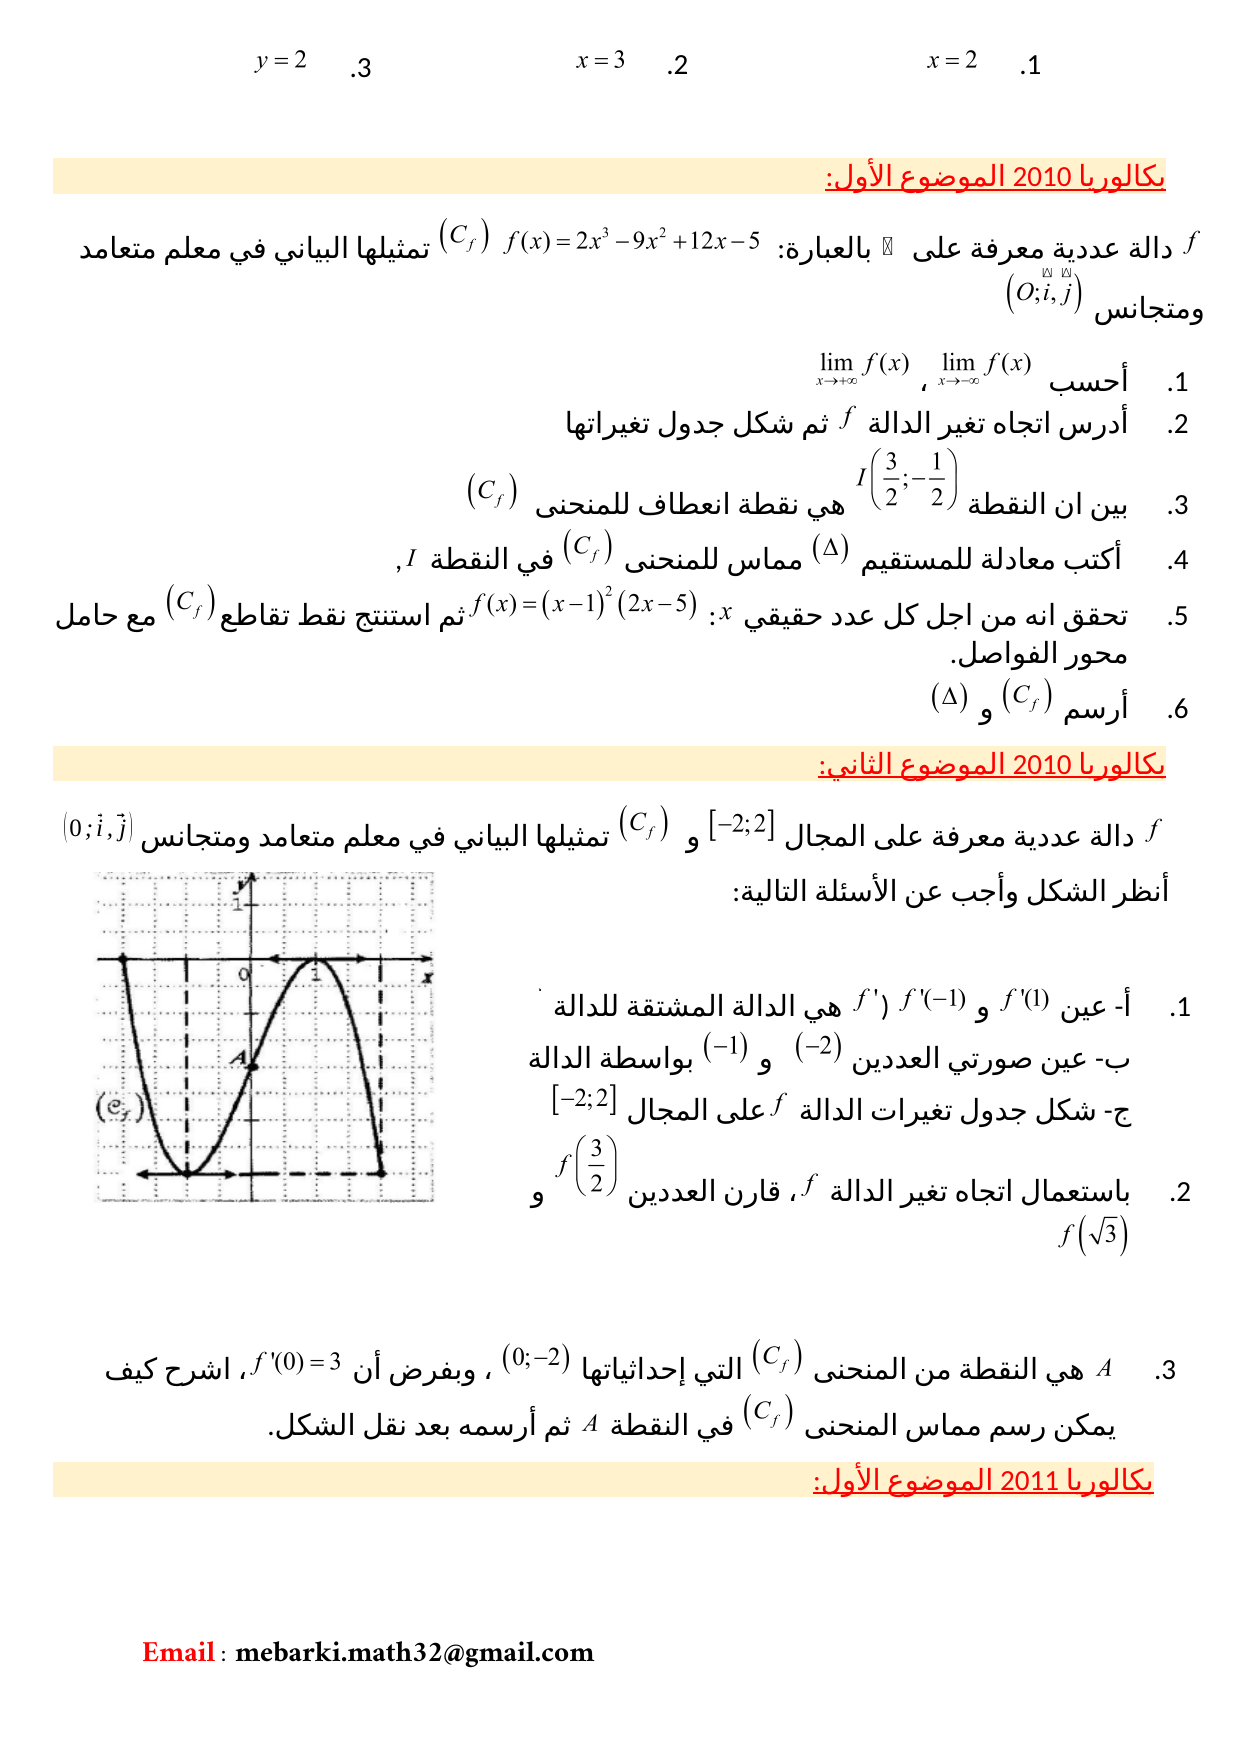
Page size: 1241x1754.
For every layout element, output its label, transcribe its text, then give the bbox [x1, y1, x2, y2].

list هي النقطة من المنحنى التي إحداثياتها ، وبفرض أن ، اشرح كيف يمكن رسم مماس المنحنى في النقطة ثم أرسمه بعد نقل الشكل. [53, 1334, 1154, 1442]
text دالة عددية معرفة على المجال و تمثيلها البياني في معلم متعامد ومتجانس [53, 801, 1166, 853]
picture [465, 579, 702, 626]
picture [464, 468, 522, 515]
text بكالوريا 2010 الموضوع الثاني: [53, 746, 1166, 781]
list تحقق انه من اجل كل عدد حقيقي : ثم استنتج نقط تقاطع مع حامل محور الفواصل. [24, 580, 1166, 671]
picture [810, 527, 854, 570]
picture [437, 213, 494, 259]
picture [499, 221, 764, 259]
table_header [398, 44, 715, 103]
list أكتب معادلة للمستقيم مماس للمنحنى في النقطة , [53, 524, 1166, 577]
list أرسم و [53, 674, 1166, 726]
picture [250, 44, 312, 78]
picture [1091, 1352, 1117, 1380]
picture [934, 345, 1035, 391]
picture [1000, 673, 1057, 719]
table_header أنظر الشكل وأجب عن الأسئلة التالية: أ- عين و ( هي الدالة المشتقة للدالة ) ب- عين صورتي العددين و بواسطة الدالة . ج- شكل جدول تغيرات الدالة على المجال باستعمال اتجاه تغير الدالة ، قارن العددين و [539, 873, 1181, 1334]
picture [878, 232, 905, 259]
picture [616, 800, 673, 847]
picture [895, 983, 970, 1016]
picture [849, 983, 881, 1016]
list أدرس اتجاه تغير الدالة ثم شكل جدول تغيراتها [53, 401, 1166, 441]
picture [549, 1078, 620, 1121]
picture [740, 1389, 798, 1435]
picture [700, 1026, 753, 1069]
table_header [82, 44, 398, 103]
table_header [68, 873, 539, 1334]
text بكالوريا 2010 الموضوع الأول: [53, 158, 1166, 194]
list بين ان النقطة هي نقطة انعطاف للمنحنى [53, 444, 1166, 522]
picture [928, 676, 973, 719]
picture [792, 1026, 845, 1069]
list أحسب ، [53, 346, 1166, 398]
picture [577, 1408, 603, 1435]
picture [835, 401, 861, 434]
picture [163, 579, 220, 626]
picture [706, 803, 778, 847]
picture [766, 1087, 792, 1121]
picture [538, 983, 546, 1016]
picture [80, 872, 438, 1203]
picture [716, 601, 737, 626]
picture [749, 1334, 807, 1380]
picture [1141, 813, 1167, 847]
picture [797, 1168, 823, 1201]
picture [499, 1337, 574, 1380]
picture [1003, 268, 1087, 319]
text دالة عددية معرفة على بالعبارة: تمثيلها البياني في معلم متعامد ومتجانس [38, 213, 1205, 326]
text بكالوريا 2011 الموضوع الأول: [53, 1462, 1154, 1497]
picture [402, 543, 423, 570]
table_header [715, 44, 1031, 103]
picture [551, 1130, 621, 1201]
picture [852, 443, 961, 515]
picture [923, 44, 982, 74]
picture [996, 983, 1053, 1016]
picture [560, 524, 617, 570]
picture [247, 1346, 346, 1380]
picture [572, 44, 629, 74]
picture [1179, 226, 1205, 259]
picture [812, 345, 913, 391]
picture [1054, 1210, 1132, 1261]
